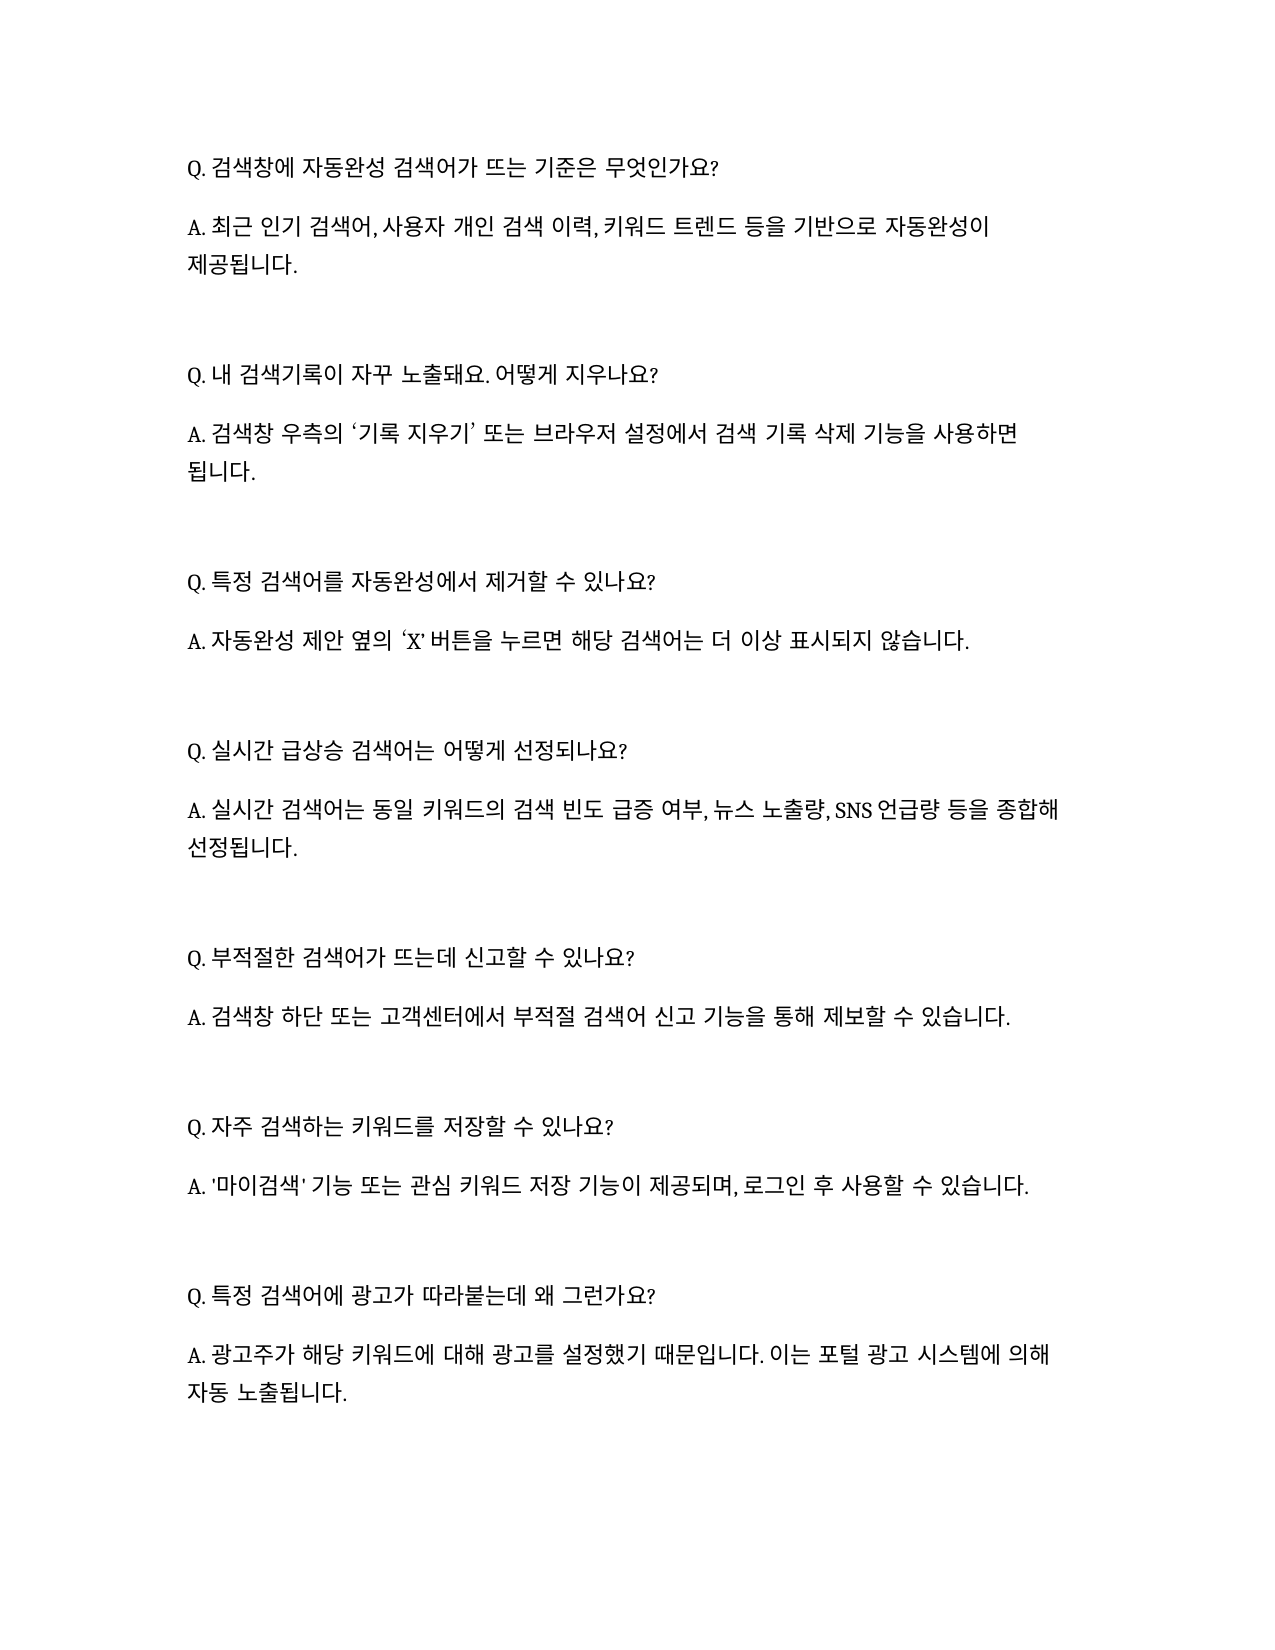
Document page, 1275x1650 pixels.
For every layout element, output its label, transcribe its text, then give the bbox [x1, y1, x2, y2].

text A. 자동완성 제안 옆의 ‘X’ 버튼을 누르면 해당 검색어는 더 이상 표시되지 않습니다. [187, 623, 1087, 656]
text Q. 내 검색기록이 자꾸 노출돼요. 어떻게 지우나요? [187, 357, 1087, 390]
text A. 광고주가 해당 키워드에 대해 광고를 설정했기 때문입니다. 이는 포털 광고 시스템에 의해 자동 노출됩니다. [187, 1337, 1087, 1408]
text A. 검색창 하단 또는 고객센터에서 부적절 검색어 신고 기능을 통해 제보할 수 있습니다. [187, 999, 1087, 1032]
text A. 최근 인기 검색어, 사용자 개인 검색 이력, 키워드 트렌드 등을 기반으로 자동완성이 제공됩니다. [187, 209, 1087, 280]
text A. '마이검색' 기능 또는 관심 키워드 저장 기능이 제공되며, 로그인 후 사용할 수 있습니다. [187, 1168, 1087, 1201]
text A. 검색창 우측의 ‘기록 지우기’ 또는 브라우저 설정에서 검색 기록 삭제 기능을 사용하면 됩니다. [187, 416, 1087, 487]
text Q. 자주 검색하는 키워드를 저장할 수 있나요? [187, 1109, 1087, 1142]
text Q. 검색창에 자동완성 검색어가 뜨는 기준은 무엇인가요? [187, 150, 1087, 183]
text Q. 특정 검색어에 광고가 따라붙는데 왜 그런가요? [187, 1278, 1087, 1311]
text Q. 특정 검색어를 자동완성에서 제거할 수 있나요? [187, 564, 1087, 597]
text Q. 실시간 급상승 검색어는 어떻게 선정되나요? [187, 733, 1087, 766]
text Q. 부적절한 검색어가 뜨는데 신고할 수 있나요? [187, 940, 1087, 973]
text A. 실시간 검색어는 동일 키워드의 검색 빈도 급증 여부, 뉴스 노출량, SNS 언급량 등을 종합해 선정됩니다. [187, 792, 1087, 863]
